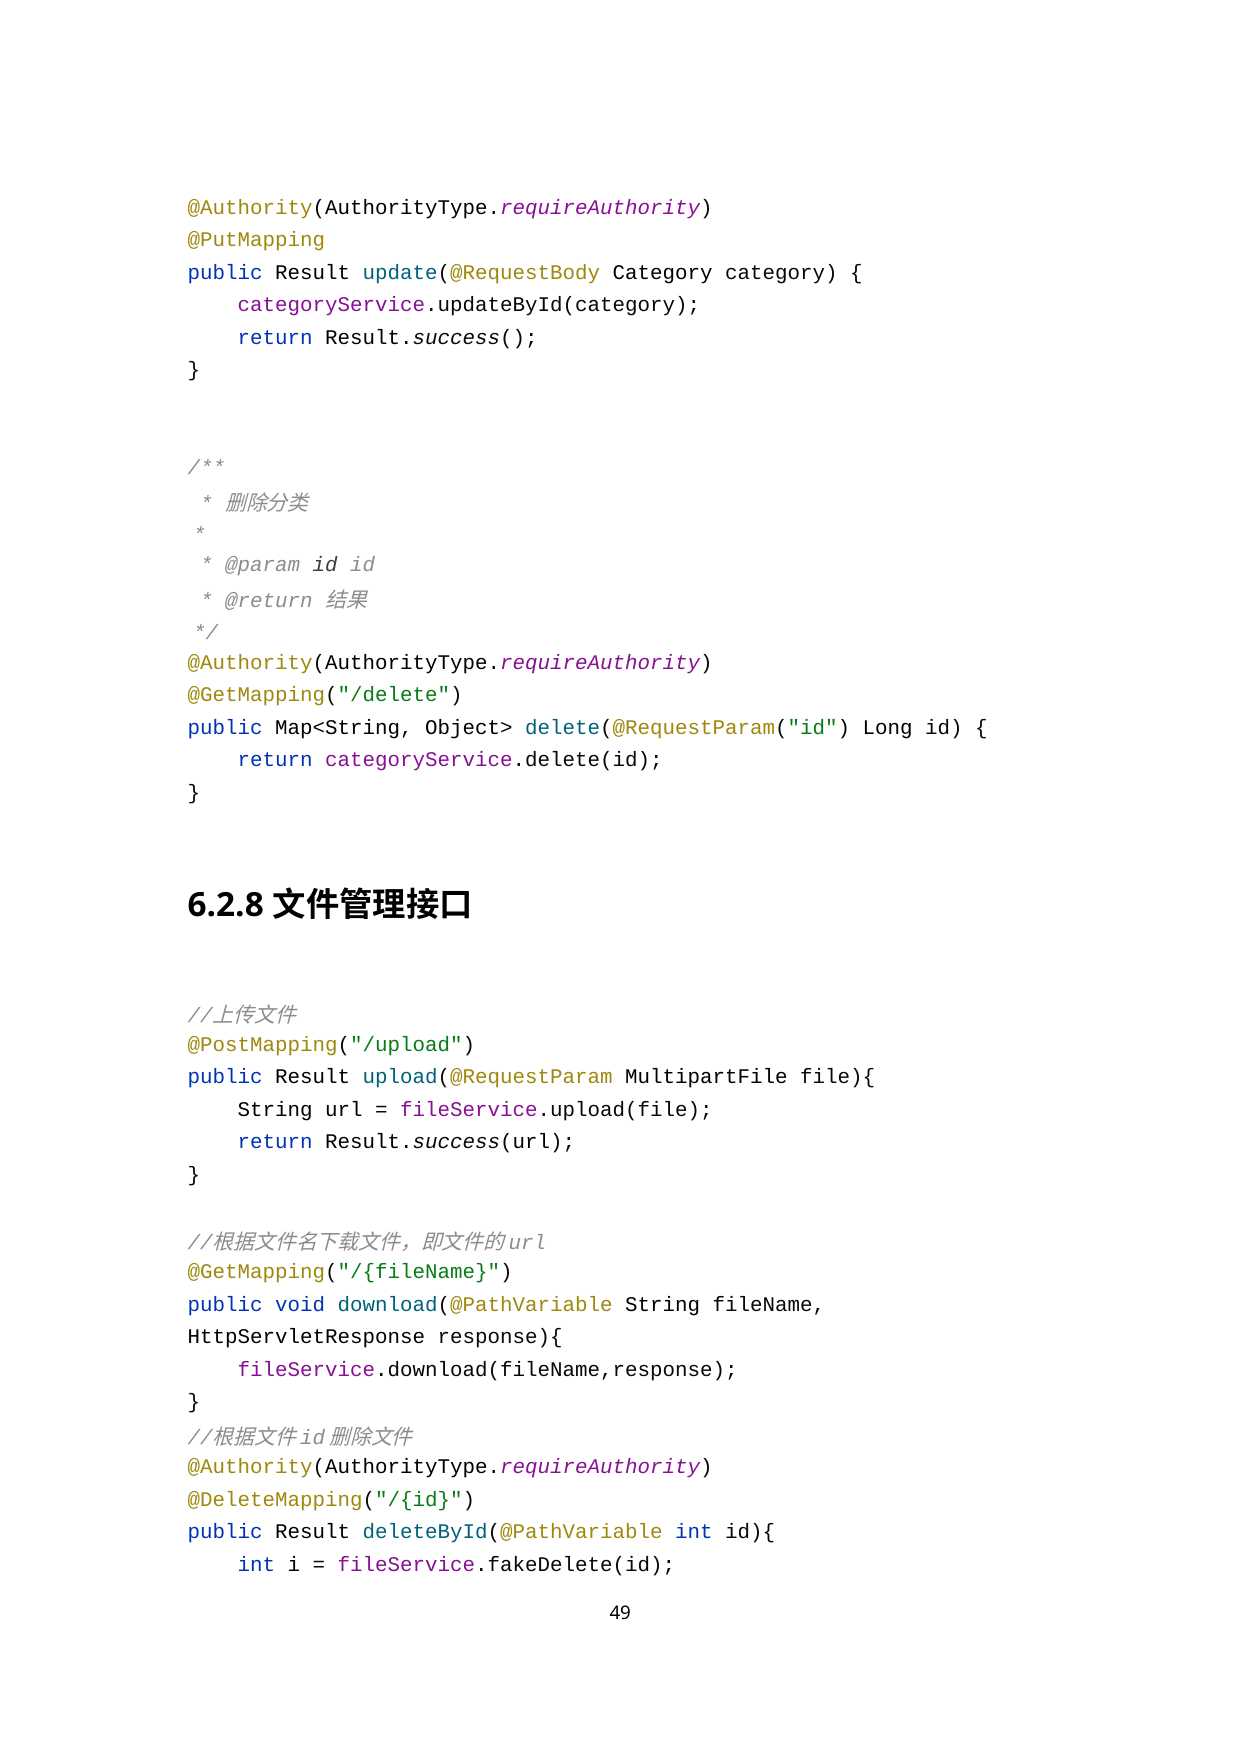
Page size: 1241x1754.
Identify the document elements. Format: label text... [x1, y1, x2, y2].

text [187, 160, 1053, 810]
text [187, 997, 1053, 1582]
subtitle 6.2.8 文件管理接口 [187, 869, 1053, 934]
